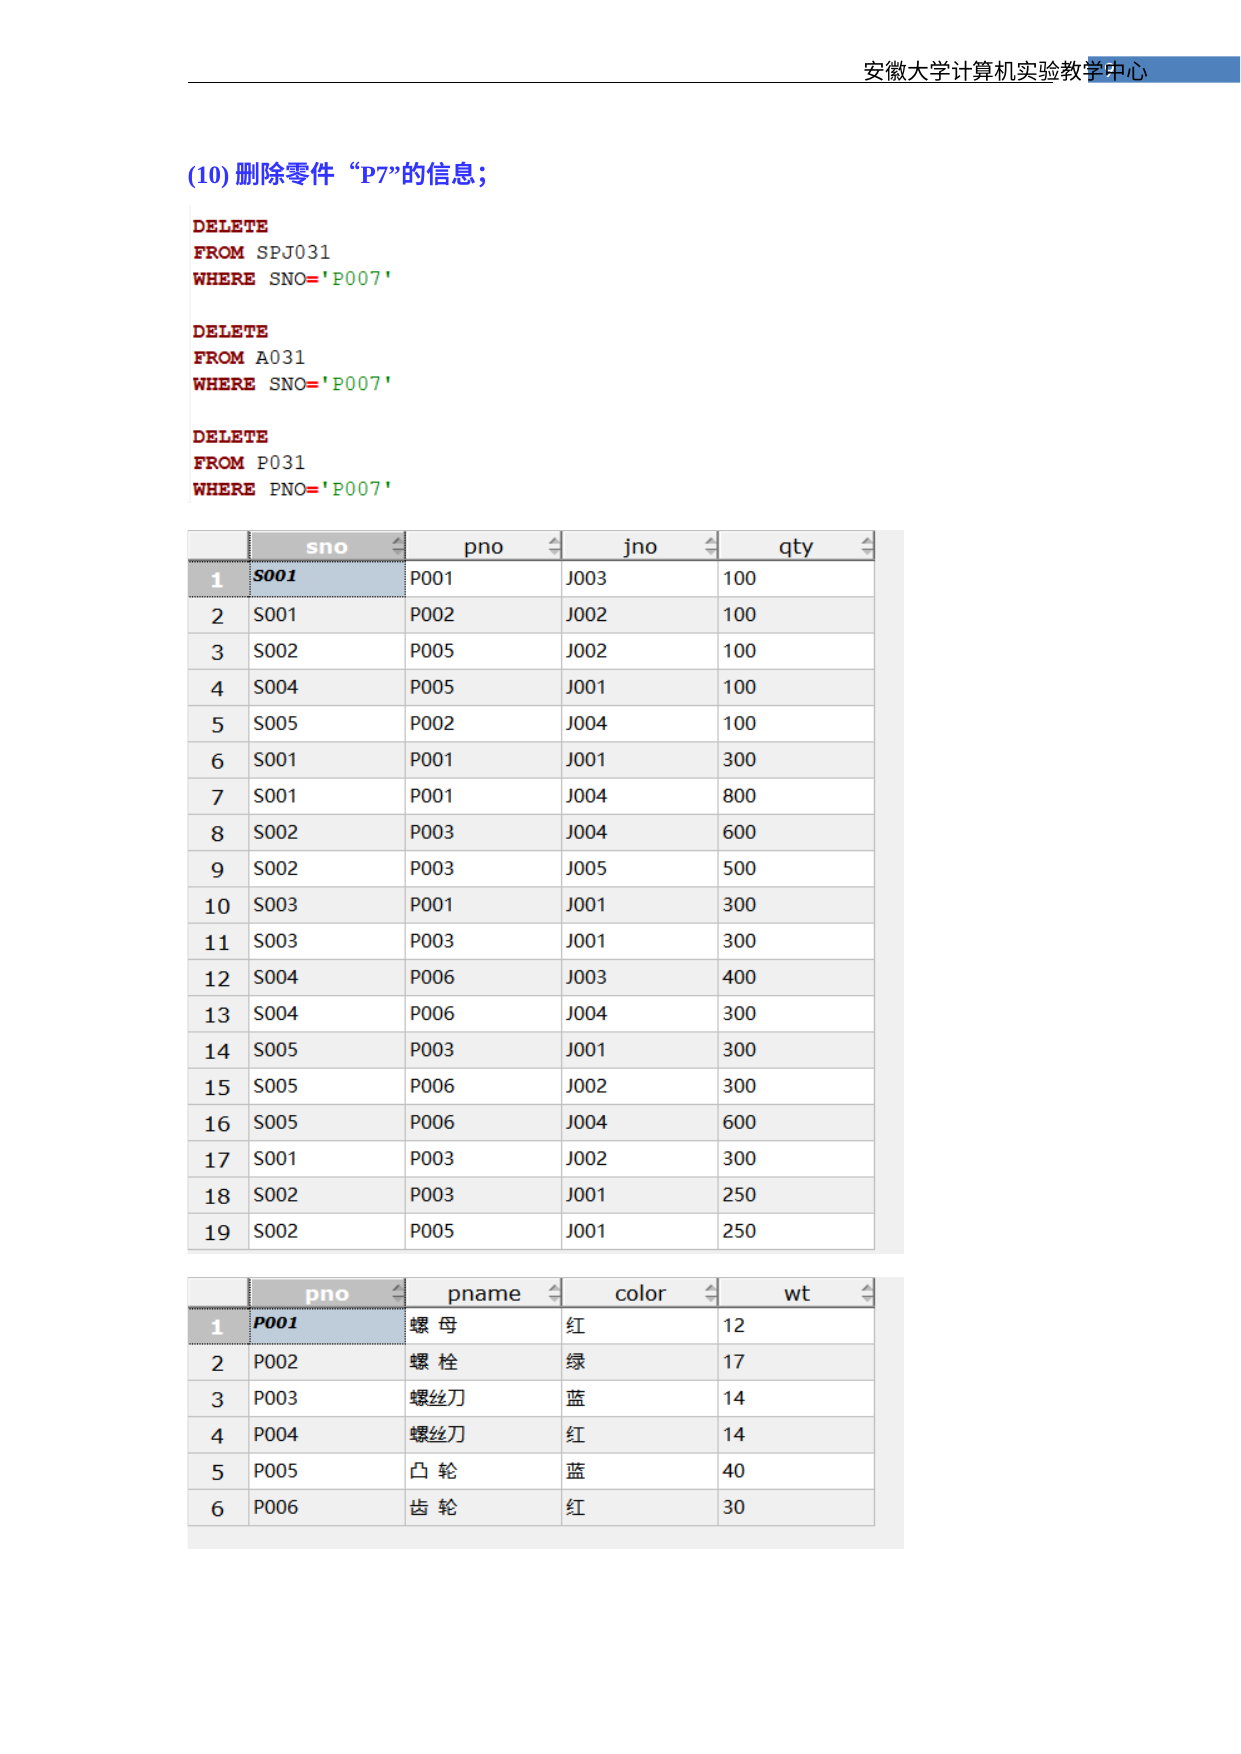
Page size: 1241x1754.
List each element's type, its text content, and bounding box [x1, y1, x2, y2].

picture [187, 1277, 904, 1549]
picture [187, 205, 412, 503]
text (10) 删除零件“P7”的信息； [187, 140, 1053, 205]
picture [187, 530, 904, 1254]
